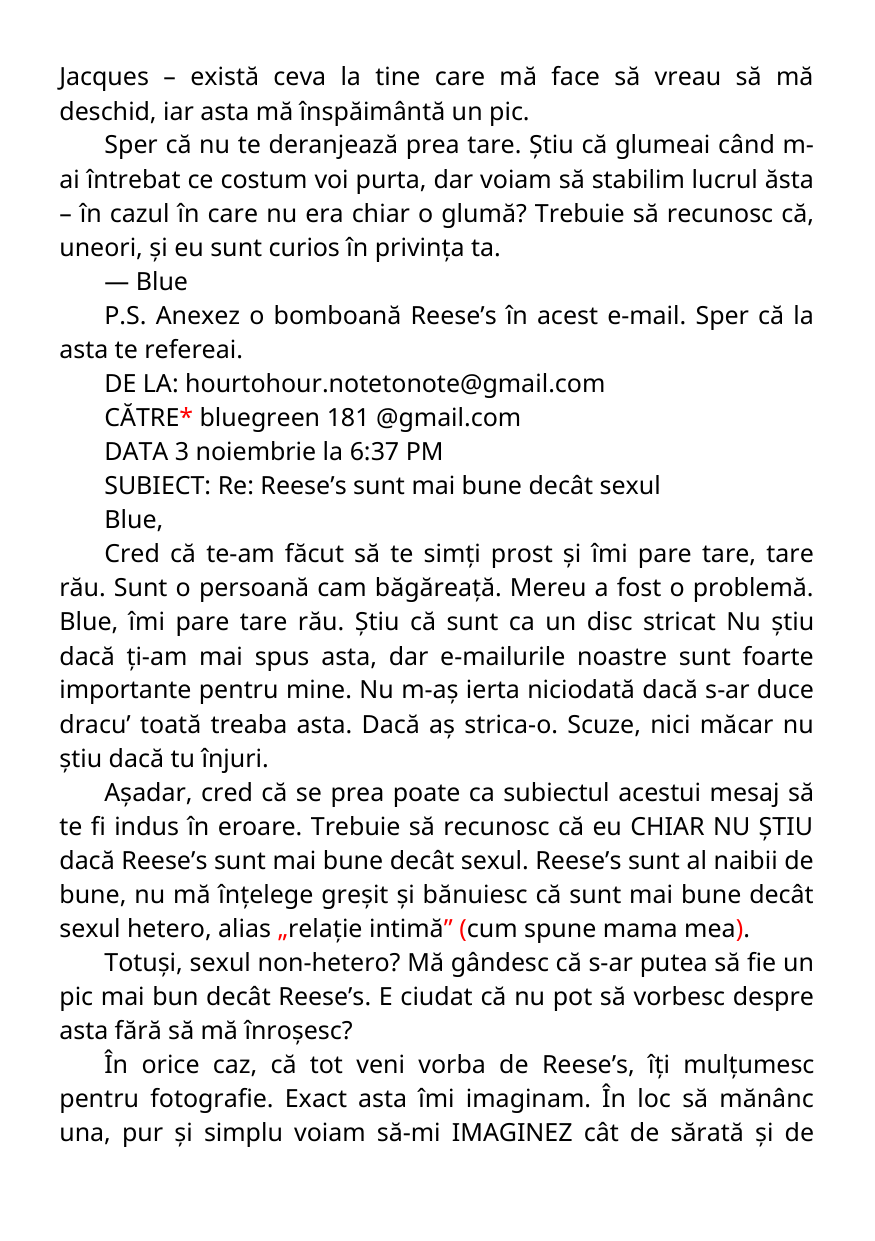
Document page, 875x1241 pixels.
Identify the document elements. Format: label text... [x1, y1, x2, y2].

text CĂTRE* bluegreen 181 @gmail.com [59, 400, 815, 434]
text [59, 1047, 815, 1149]
text Cred că te-am făcut să te simţi prost şi îmi pare tare, tare rău. Sunt o persoană cam băgăreaţă. Mereu a fost o problemă. Blue, îmi pare tare rău. Ştiu că sunt ca un disc stricat Nu ştiu dacă ţi-am mai spus asta, dar e-mailurile noastre sunt foarte importante pentru mine. Nu m-aş ierta niciodată dacă s-ar duce dracu’ toată treaba asta. Dacă aş strica-o. Scuze, nici măcar nu ştiu dacă tu înjuri. [59, 536, 815, 774]
text Totuşi, sexul non-hetero? Mă gândesc că s-ar putea să fie un pic mai bun decât Reese’s. E ciudat că nu pot să vorbesc despre asta fără să mă înroşesc? [59, 945, 815, 1047]
text — Blue [59, 263, 815, 297]
text DE LA: hourtohour.notetonote@gmail.com [59, 366, 815, 400]
text Sper că nu te deranjează prea tare. Ştiu că glumeai când m-ai întrebat ce costum voi purta, dar voiam să stabilim lucrul ăsta – în cazul în care nu era chiar o glumă? Trebuie să recunosc că, uneori, şi eu sunt curios în privinţa ta. [59, 127, 815, 263]
text SUBIECT: Re: Reese’s sunt mai bune decât sexul [59, 468, 815, 502]
text DATA 3 noiembrie la 6:37 PM [59, 434, 815, 468]
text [59, 59, 815, 127]
text P.S. Anexez o bomboană Reese’s în acest e-mail. Sper că la asta te refereai. [59, 297, 815, 366]
text Aşadar, cred că se prea poate ca subiectul acestui mesaj să te fi indus în eroare. Trebuie să recunosc că eu CHIAR NU ŞTIU dacă Reese’s sunt mai bune decât sexul. Reese’s sunt al naibii de bune, nu mă înţelege greşit şi bănuiesc că sunt mai bune decât sexul hetero, alias „relaţie intimă” (cum spune mama mea). [59, 774, 815, 945]
text Blue, [59, 502, 815, 536]
